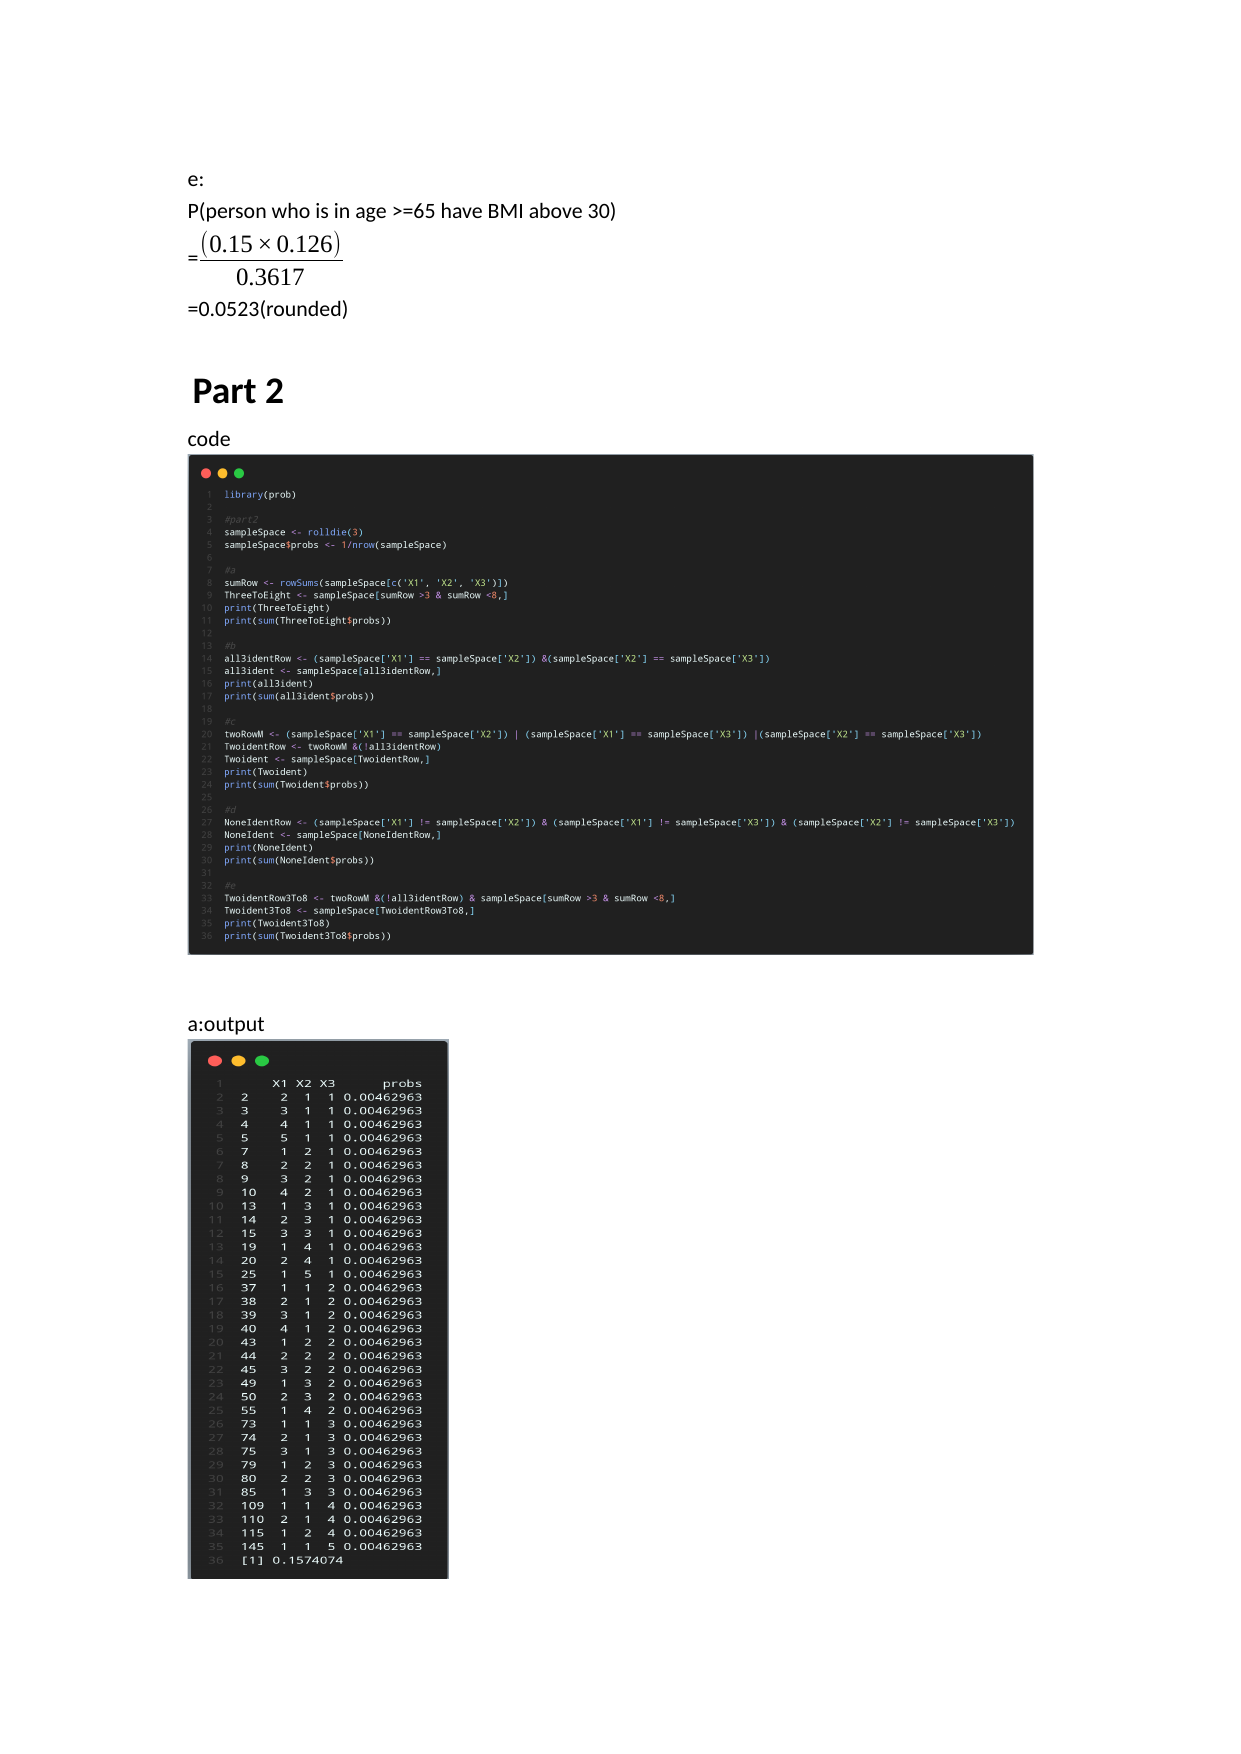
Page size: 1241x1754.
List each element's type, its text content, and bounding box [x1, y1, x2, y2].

picture [187, 1039, 449, 1579]
text code [187, 422, 1053, 454]
picture [187, 454, 1034, 955]
text P(person who is in age >=65 have BMI above 30) [187, 194, 1053, 227]
text e: [187, 162, 1053, 194]
text Part 2 [187, 357, 1053, 422]
text =0.0523(rounded) [187, 292, 1053, 324]
text a:output [187, 1007, 1053, 1039]
text = [187, 227, 1053, 292]
